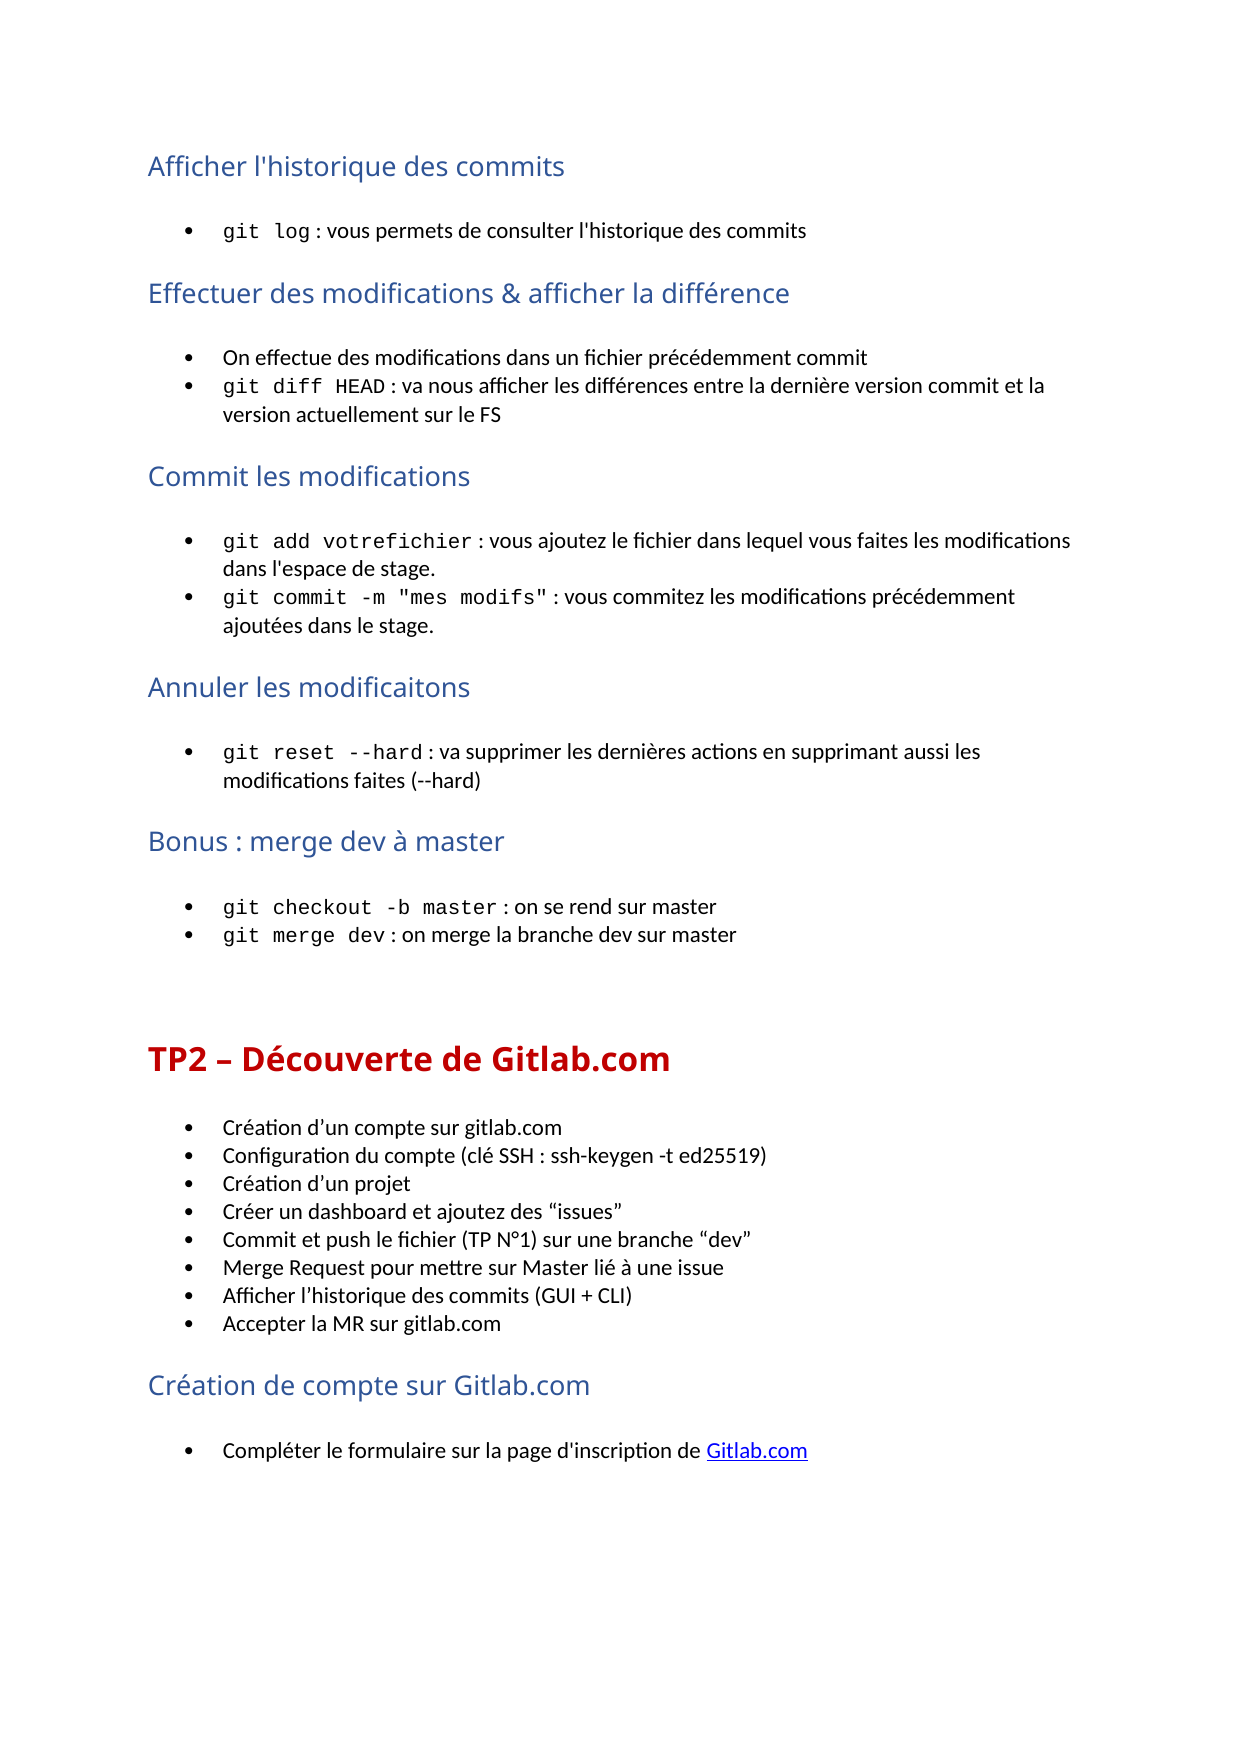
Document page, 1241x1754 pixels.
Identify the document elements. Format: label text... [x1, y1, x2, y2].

list git checkout -b master : on se rend sur master [185, 892, 1093, 920]
list Créer un dashboard et ajoutez des “issues” [185, 1197, 1093, 1226]
list Merge Request pour mettre sur Master lié à une issue [185, 1253, 1093, 1282]
subtitle Bonus : merge dev à master [148, 823, 1093, 860]
list git commit -m "mes modifs" : vous commitez les modifications précédemment ajoutées dans le stage. [185, 582, 1093, 639]
subtitle Commit les modifications [148, 457, 1093, 494]
list Création d’un compte sur gitlab.com [185, 1113, 1093, 1141]
subtitle Afficher l'historique des commits [148, 148, 1093, 184]
list Configuration du compte (clé SSH : ssh-keygen -t ed25519) [185, 1141, 1093, 1169]
subtitle TP2 – Découverte de Gitlab.com [148, 1035, 1093, 1081]
list git add votrefichier : vous ajoutez le fichier dans lequel vous faites les modifications dans l'espace de stage. [185, 526, 1093, 582]
list git merge dev : on merge la branche dev sur master [185, 920, 1093, 949]
list Création d’un projet [185, 1169, 1093, 1197]
subtitle Effectuer des modifications & afficher la différence [148, 274, 1093, 311]
list git reset --hard : va supprimer les dernières actions en supprimant aussi les modifications faites (--hard) [185, 737, 1093, 794]
list Accepter la MR sur gitlab.com [185, 1309, 1093, 1338]
list Commit et push le fichier (TP N°1) sur une branche “dev” [185, 1226, 1093, 1253]
list Afficher l’historique des commits (GUI + CLI) [185, 1282, 1093, 1309]
list git log : vous permets de consulter l'historique des commits [185, 217, 1093, 245]
list Compléter le formulaire sur la page d'inscription de Gitlab.com [185, 1436, 1093, 1464]
list On effectue des modifications dans un fichier précédemment commit [185, 343, 1093, 371]
subtitle Annuler les modificaitons [148, 668, 1093, 705]
subtitle Création de compte sur Gitlab.com [148, 1367, 1093, 1404]
list git diff HEAD : va nous afficher les différences entre la dernière version commit et la version actuellement sur le FS [185, 371, 1093, 428]
